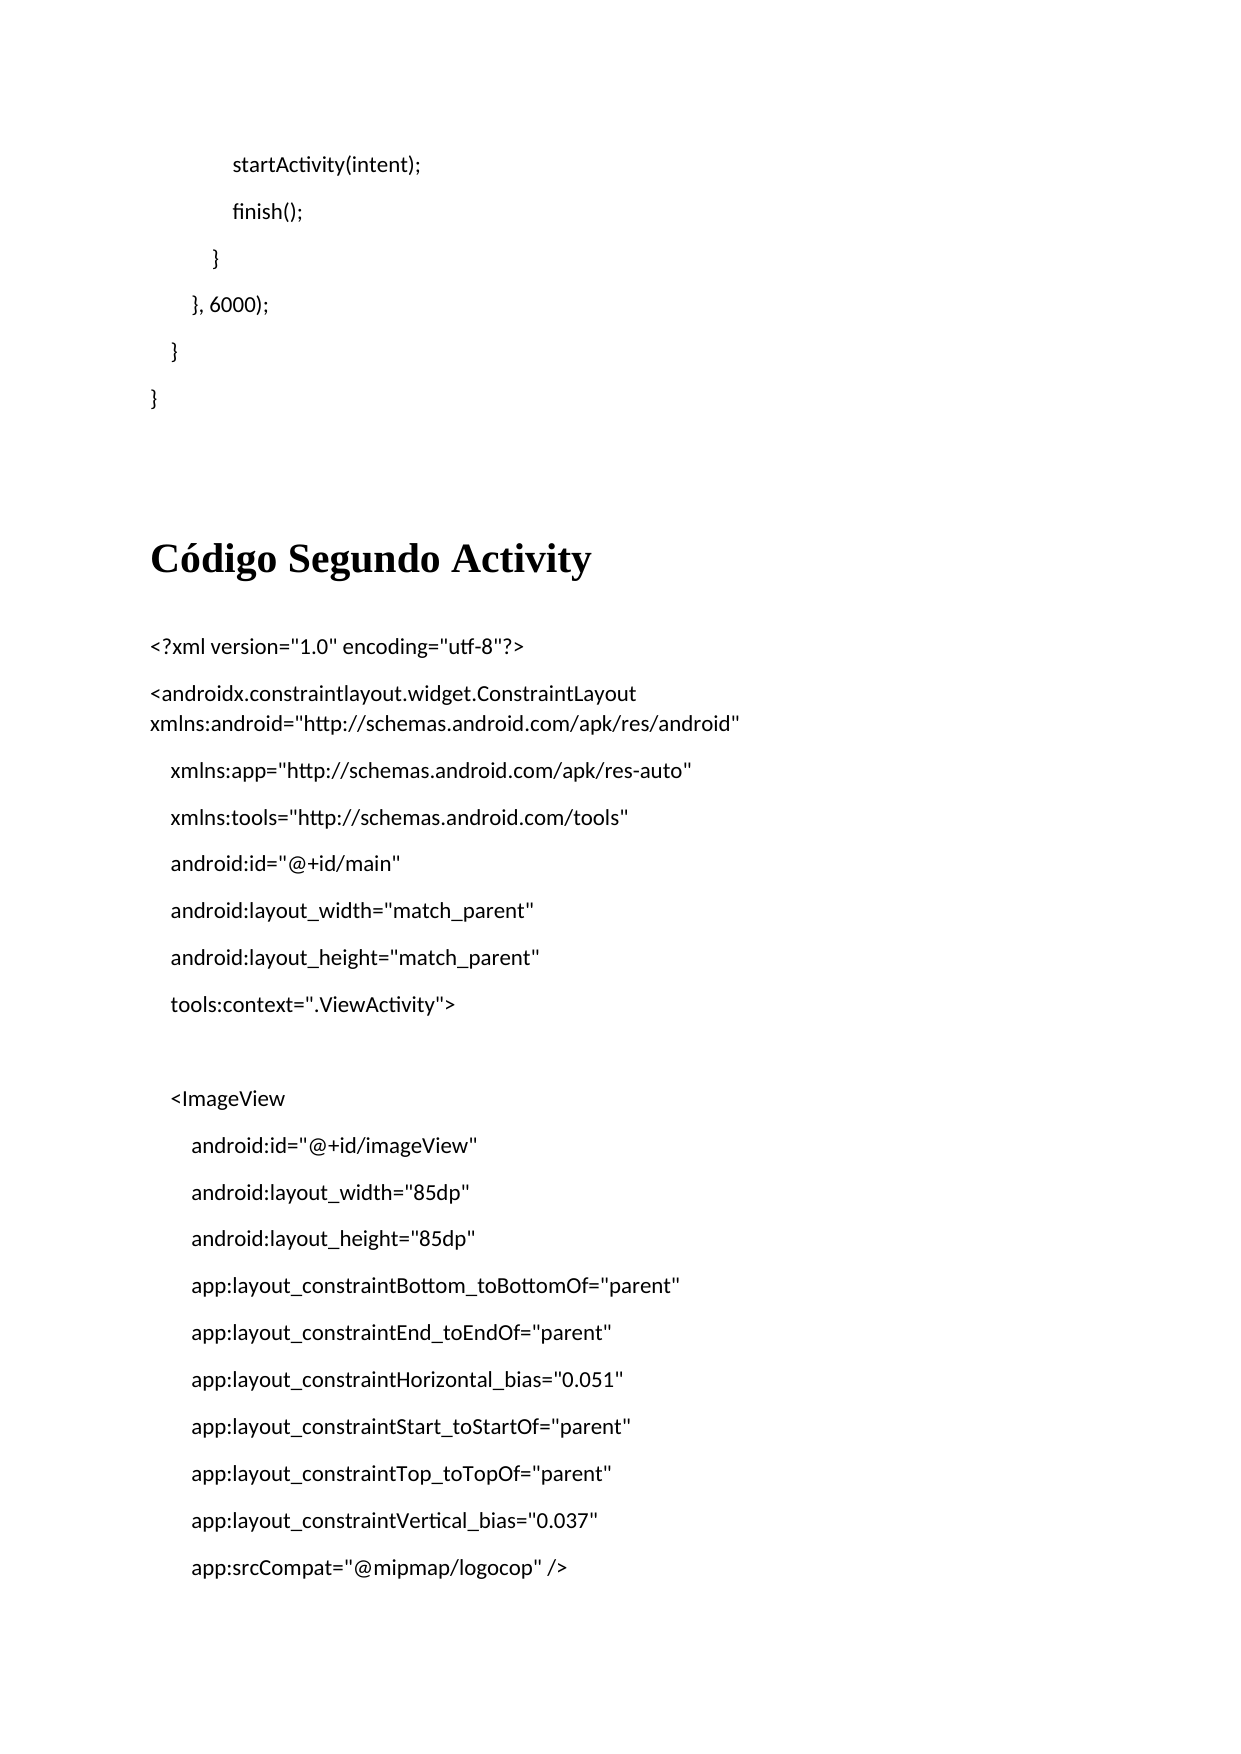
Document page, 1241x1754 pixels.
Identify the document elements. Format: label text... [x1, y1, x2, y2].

text finish(); [150, 197, 1090, 225]
text app:srcCompat="@mipmap/logocop" /> [150, 1553, 1090, 1581]
text xmlns:tools="http://schemas.android.com/tools" [150, 803, 1090, 831]
text }, 6000); [150, 291, 1090, 319]
text app:layout_constraintTop_toTopOf="parent" [150, 1459, 1090, 1487]
text android:layout_height="match_parent" [150, 943, 1090, 971]
text <?xml version="1.0" encoding="utf-8"?> [150, 632, 1090, 660]
text <androidx.constraintlayout.widget.ConstraintLayout xmlns:android="http://schemas.android.com/apk/res/android" [150, 679, 1090, 737]
text app:layout_constraintVertical_bias="0.037" [150, 1506, 1090, 1534]
text } [150, 244, 1090, 272]
text android:layout_width="85dp" [150, 1178, 1090, 1206]
subtitle Código Segundo Activity [150, 533, 1090, 581]
text android:id="@+id/main" [150, 849, 1090, 878]
text android:layout_height="85dp" [150, 1224, 1090, 1253]
text } [150, 384, 1090, 412]
text android:layout_width="match_parent" [150, 896, 1090, 924]
text startActivity(intent); [150, 150, 1090, 178]
text xmlns:app="http://schemas.android.com/apk/res-auto" [150, 756, 1090, 784]
text <ImageView [150, 1084, 1090, 1112]
text app:layout_constraintBottom_toBottomOf="parent" [150, 1271, 1090, 1299]
text } [150, 337, 1090, 366]
text tools:context=".ViewActivity"> [150, 990, 1090, 1018]
text app:layout_constraintEnd_toEndOf="parent" [150, 1318, 1090, 1346]
text android:id="@+id/imageView" [150, 1131, 1090, 1159]
text app:layout_constraintStart_toStartOf="parent" [150, 1412, 1090, 1440]
text app:layout_constraintHorizontal_bias="0.051" [150, 1365, 1090, 1393]
